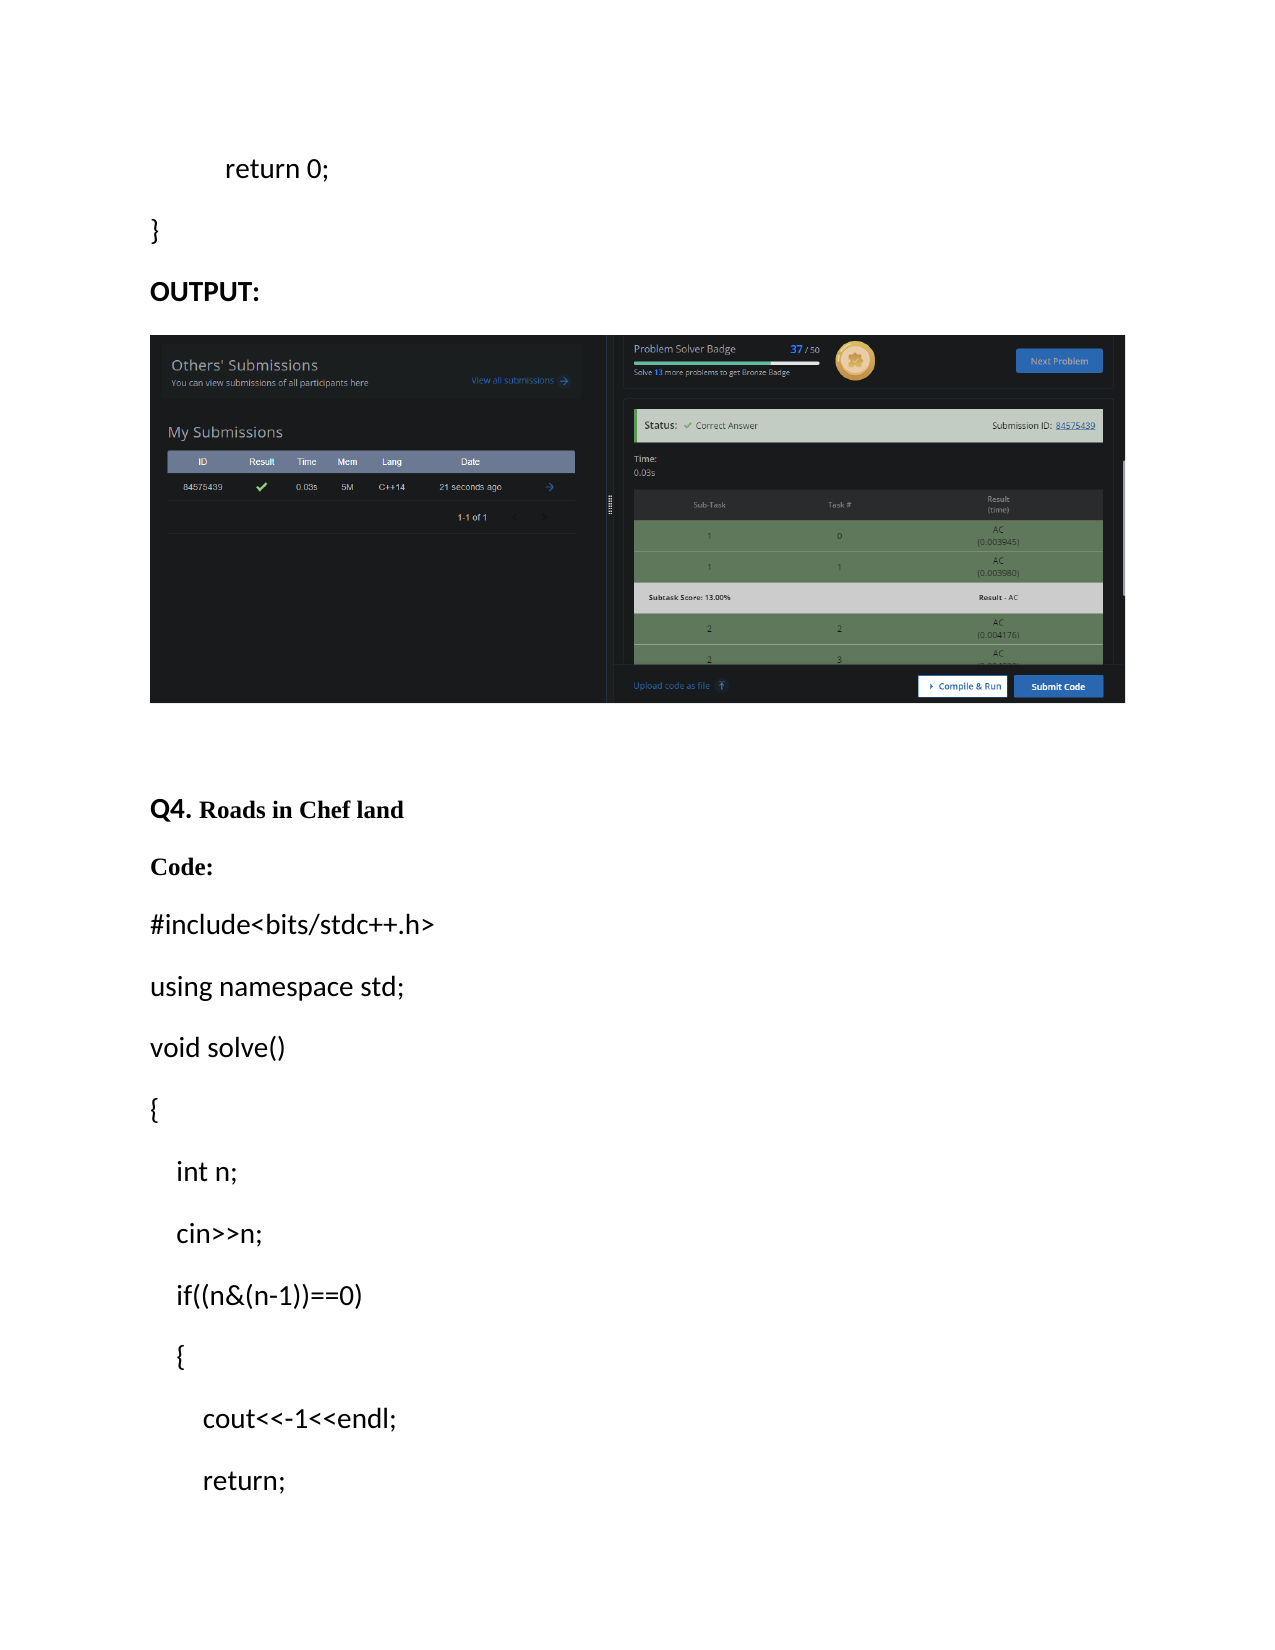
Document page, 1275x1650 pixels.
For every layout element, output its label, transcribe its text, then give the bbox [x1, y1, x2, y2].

picture [150, 335, 1125, 704]
text cin>>n; [150, 1215, 1125, 1250]
text return 0; [150, 150, 1125, 186]
text Q4. Roads in Chef land [150, 790, 1125, 826]
text OUTPUT: [150, 273, 1125, 309]
text { [150, 1338, 1125, 1374]
text if((n&(n-1))==0) [150, 1277, 1125, 1312]
text Code: [150, 852, 1125, 881]
text cout<<-1<<endl; [150, 1400, 1125, 1436]
text using namespace std; [150, 968, 1125, 1003]
text } [150, 212, 1125, 247]
text void solve() [150, 1029, 1125, 1065]
text { [150, 1091, 1125, 1127]
text #include<bits/stdc++.h> [150, 906, 1125, 942]
text int n; [150, 1153, 1125, 1189]
text return; [150, 1462, 1125, 1497]
